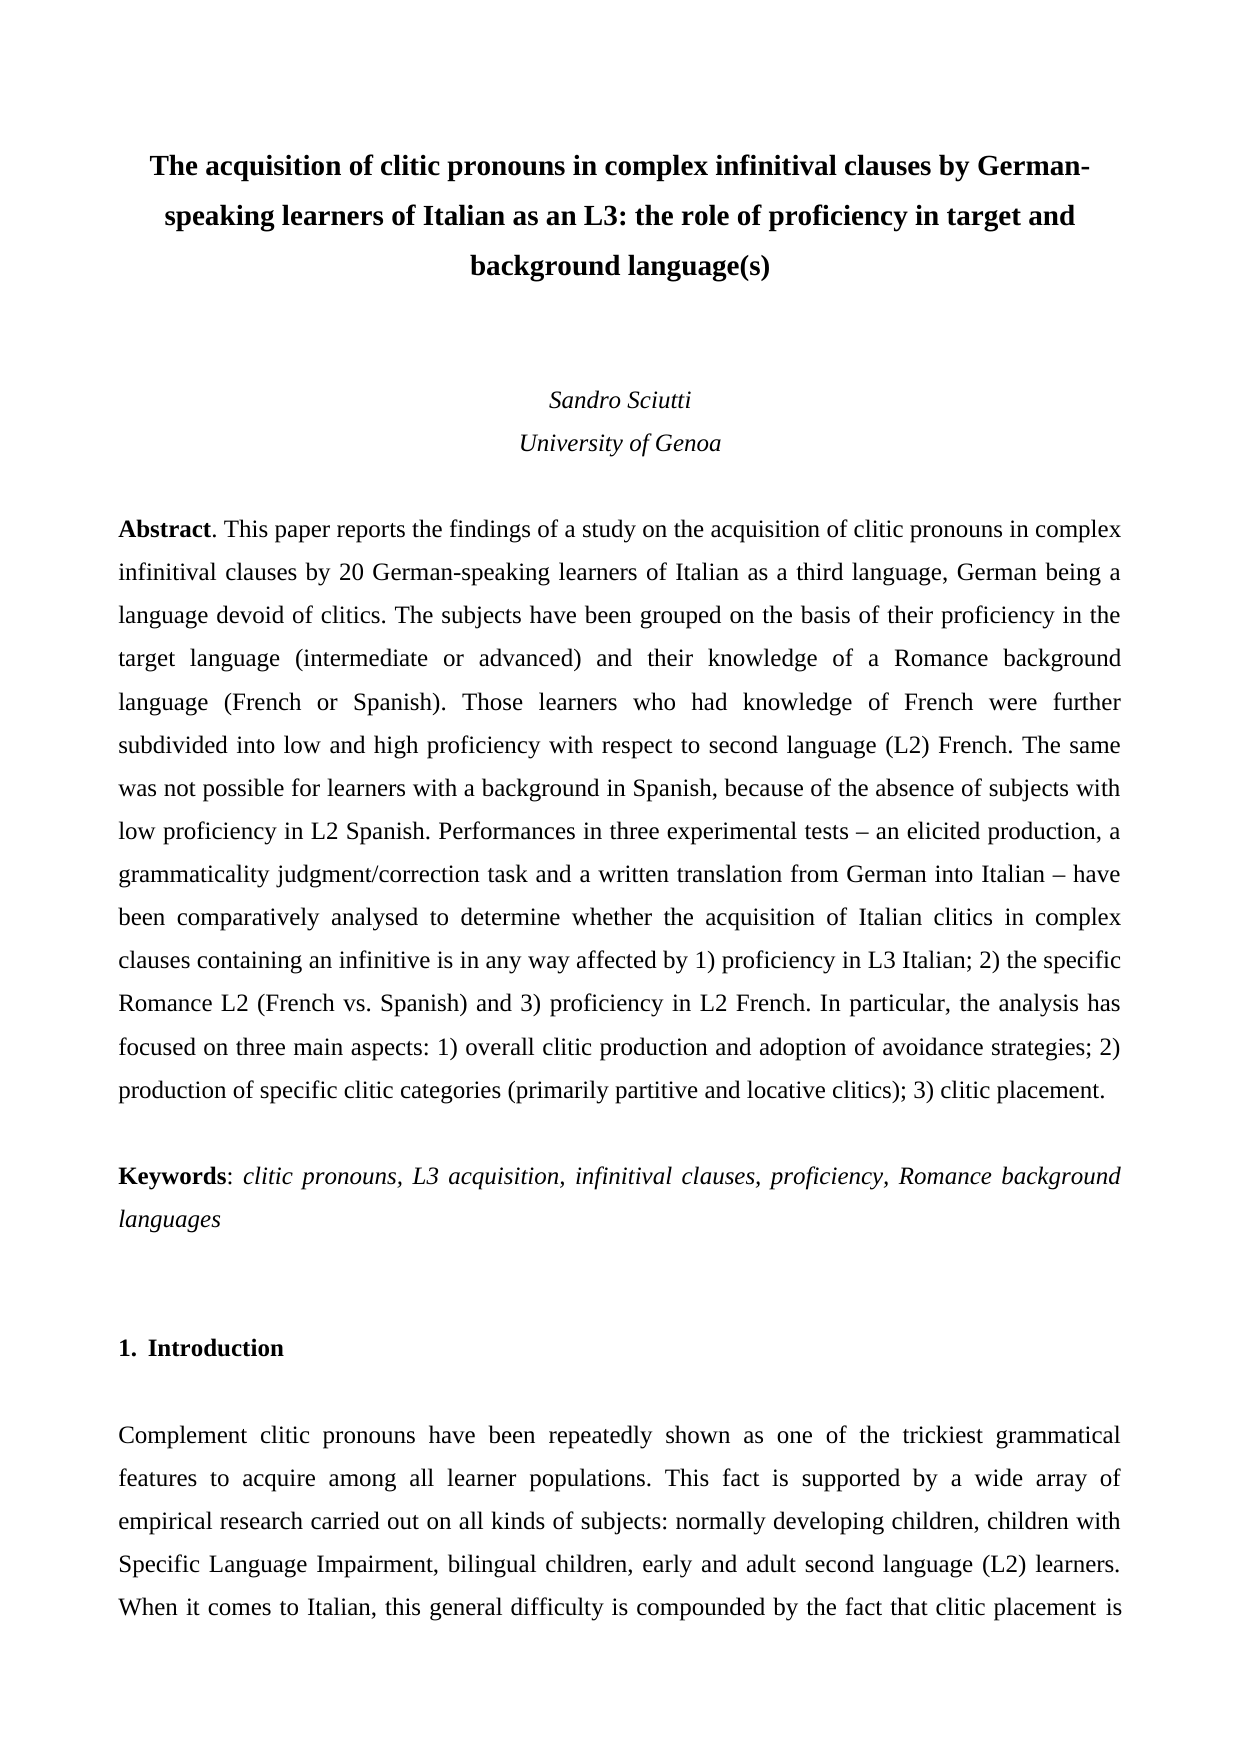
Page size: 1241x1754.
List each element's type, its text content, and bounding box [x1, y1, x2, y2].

text Abstract. This paper reports the findings of a study on the acquisition of clitic pronouns in complex infinitival clauses by 20 German-speaking learners of Italian as a third language, German being a language devoid of clitics. The subjects have been grouped on the basis of their proficiency in the target language (intermediate or advanced) and their knowledge of a Romance background language (French or Spanish). Those learners who had knowledge of French were further subdivided into low and high proficiency with respect to second language (L2) French. The same was not possible for learners with a background in Spanish, because of the absence of subjects with low proficiency in L2 Spanish. Performances in three experimental tests – an elicited production, a grammaticality judgment/correction task and a written translation from German into Italian – have been comparatively analysed to determine whether the acquisition of Italian clitics in complex clauses containing an infinitive is in any way affected by 1) proficiency in L3 Italian; 2) the specific Romance L2 (French vs. Spanish) and 3) proficiency in L2 French. In particular, the analysis has focused on three main aspects: 1) overall clitic production and adoption of avoidance strategies; 2) production of specific clitic categories (primarily partitive and locative clitics); 3) clitic placement. [118, 514, 1122, 1103]
text The acquisition of clitic pronouns in complex infinitival clauses by German-speaking learners of Italian as an L3: the role of proficiency in target and background language(s) [118, 148, 1122, 282]
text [118, 1420, 1122, 1621]
text 1. Introduction [118, 1333, 1122, 1362]
text Keywords: clitic pronouns, L3 acquisition, infinitival clauses, proficiency, Romance background languages [118, 1161, 1122, 1233]
text University of Genoa [118, 428, 1122, 457]
text Sandro Sciutti [118, 385, 1122, 413]
